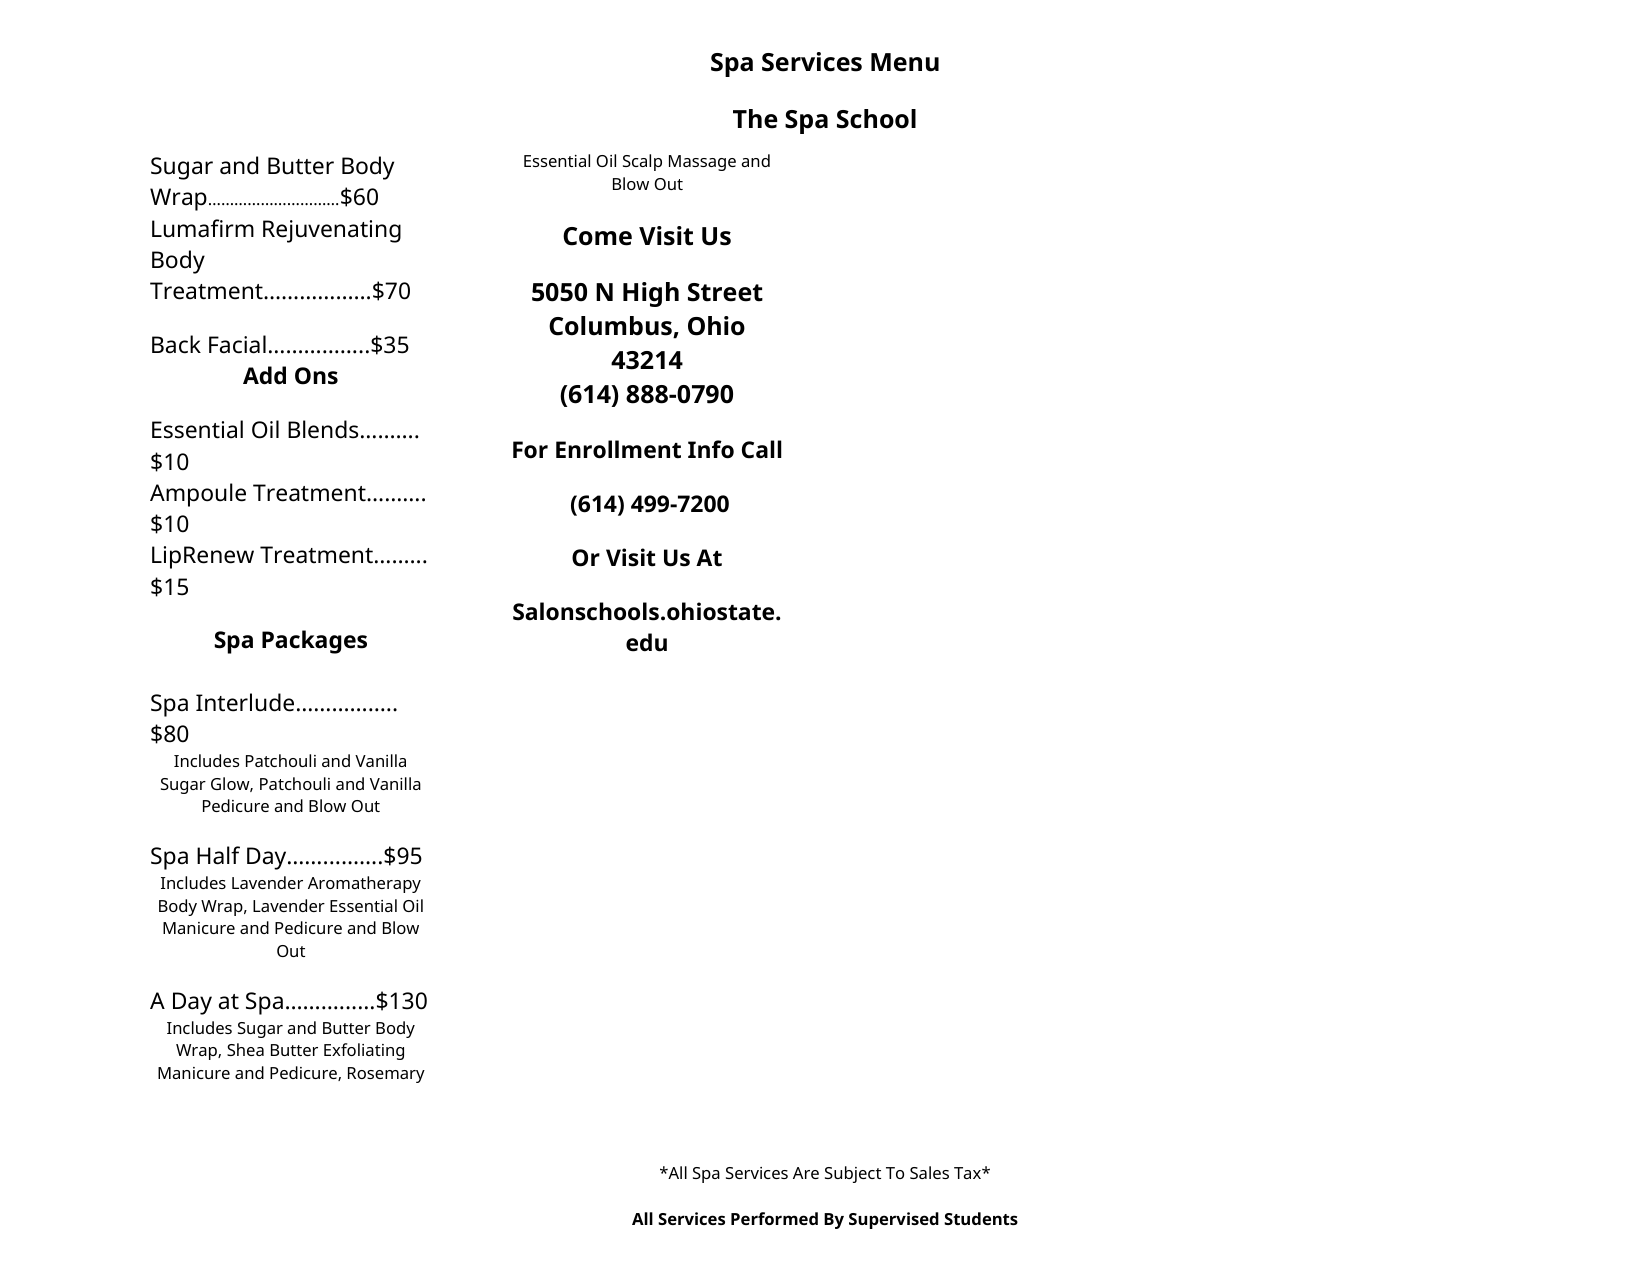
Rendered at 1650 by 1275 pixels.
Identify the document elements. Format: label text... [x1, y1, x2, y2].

text Essential Oil Blends……….$10 [150, 414, 431, 477]
text Columbus, Ohio [506, 309, 787, 343]
text (614) 499-7200 [506, 488, 787, 519]
text Lumafirm Rejuvenating Body Treatment………………$70 [150, 212, 431, 306]
text A Day at Spa………...…$130 [150, 985, 431, 1016]
text Spa Half Day……...…….$95 [150, 840, 431, 871]
text Salonschools.ohiostate.edu [506, 596, 787, 658]
text Spa Interlude……………..$80 [150, 687, 431, 749]
text For Enrollment Info Call [506, 434, 787, 465]
text (614) 888-0790 [506, 377, 787, 411]
text Add Ons [150, 360, 431, 391]
text LipRenew Treatment……...$15 [150, 539, 431, 602]
text 43214 [506, 343, 787, 377]
text Includes Sugar and Butter Body Wrap, Shea Butter Exfoliating Manicure and Pedicure, Rosemary Essential Oil Scalp Massage and Blow Out [506, 150, 787, 195]
text Come Visit Us [506, 218, 787, 252]
text Or Visit Us At [506, 542, 787, 573]
text Sugar and Butter Body Wrap…………………………$60 [150, 150, 431, 212]
text Includes Lavender Aromatherapy Body Wrap, Lavender Essential Oil Manicure and Pedicure and Blow Out [150, 871, 431, 962]
text 5050 N High Street [506, 275, 787, 309]
text Spa Packages [150, 624, 431, 656]
text Back Facial……………..$35 [150, 329, 431, 360]
text Includes Sugar and Butter Body Wrap, Shea Butter Exfoliating Manicure and Pedicure, Rosemary Essential Oil Scalp Massage and Blow Out [150, 1016, 431, 1084]
text Ampoule Treatment……….$10 [150, 477, 431, 539]
text Includes Patchouli and Vanilla Sugar Glow, Patchouli and Vanilla Pedicure and Blow Out [150, 749, 431, 817]
